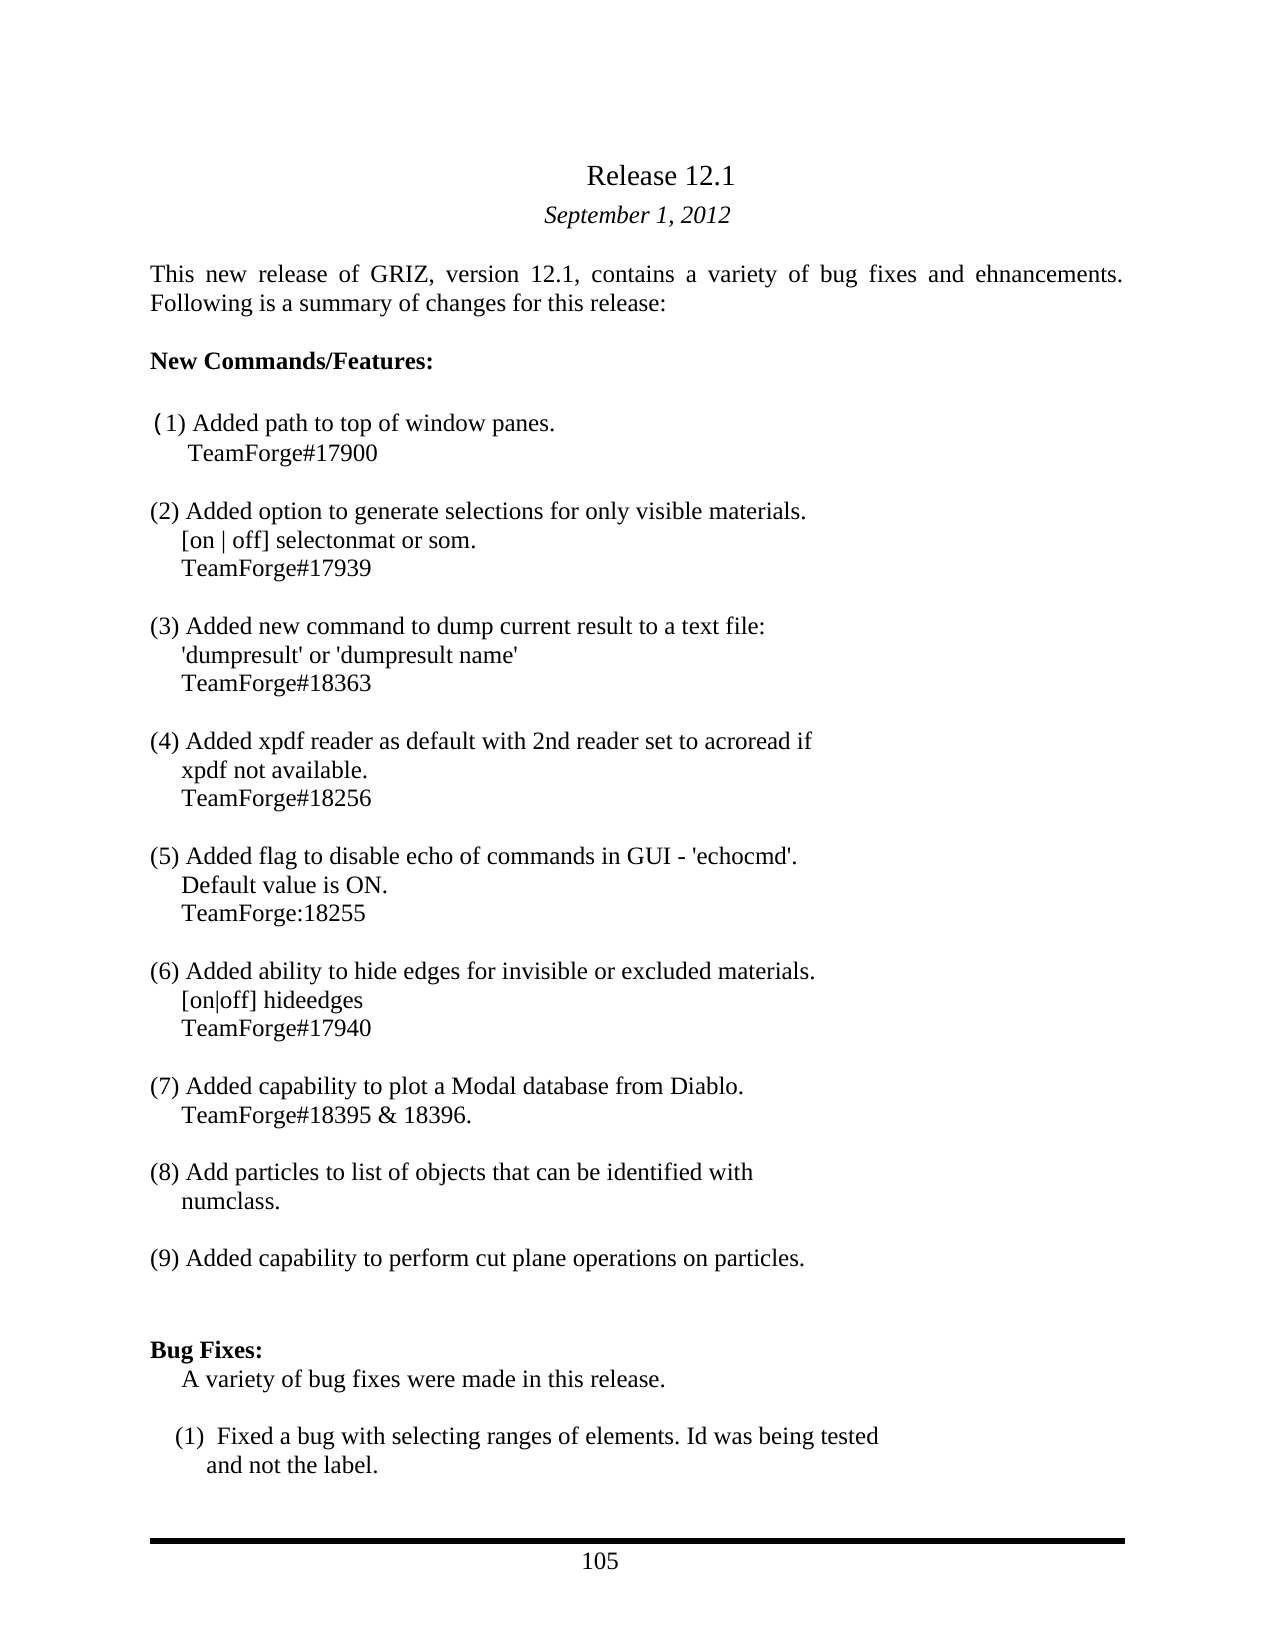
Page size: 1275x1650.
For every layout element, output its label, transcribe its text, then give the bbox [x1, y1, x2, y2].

text This new release of GRIZ, version 12.1, contains a variety of bug fixes and ehnancements. Following is a summary of changes for this release: [150, 258, 1125, 317]
text TeamForge:18255 [150, 898, 1125, 927]
text TeamForge#17900 [187, 438, 1125, 467]
text numclass. [150, 1186, 1125, 1215]
text TeamForge#18363 [150, 668, 1125, 697]
text Default value is ON. [150, 870, 1125, 898]
text [on | off] selectonmat or som. [150, 525, 1125, 553]
text (2) Added option to generate selections for only visible materials. [150, 496, 1125, 525]
text TeamForge#17940 [150, 1013, 1125, 1042]
text Release 12.1 [150, 158, 1125, 192]
text Bug Fixes: [150, 1335, 1125, 1364]
text TeamForge#17939 [150, 553, 1125, 582]
text (4) Added xpdf reader as default with 2nd reader set to acroread if [150, 726, 1125, 755]
text September 1, 2012 [150, 200, 1125, 229]
text (6) Added ability to hide edges for invisible or excluded materials. [150, 956, 1125, 985]
text (9) Added capability to perform cut plane operations on particles. [150, 1243, 1125, 1272]
text 'dumpresult' or 'dumpresult name' [150, 640, 1125, 668]
text TeamForge#18256 [150, 783, 1125, 812]
text and not the label. [150, 1450, 1125, 1479]
text [on|off] hideedges [150, 985, 1125, 1013]
text New Commands/Features: [150, 346, 1125, 375]
text xpdf not available. [150, 755, 1125, 783]
text (3) Added new command to dump current result to a text file: [150, 611, 1125, 640]
text A variety of bug fixes were made in this release. [150, 1364, 1125, 1392]
text (1) Added path to top of window panes. [150, 404, 1125, 438]
text TeamForge#18395 & 18396. [150, 1100, 1125, 1128]
text (1) Fixed a bug with selecting ranges of elements. Id was being tested [150, 1421, 1125, 1450]
text (8) Add particles to list of objects that can be identified with [150, 1157, 1125, 1186]
text (5) Added flag to disable echo of commands in GUI - 'echocmd'. [150, 841, 1125, 870]
text (7) Added capability to plot a Modal database from Diablo. [150, 1071, 1125, 1100]
